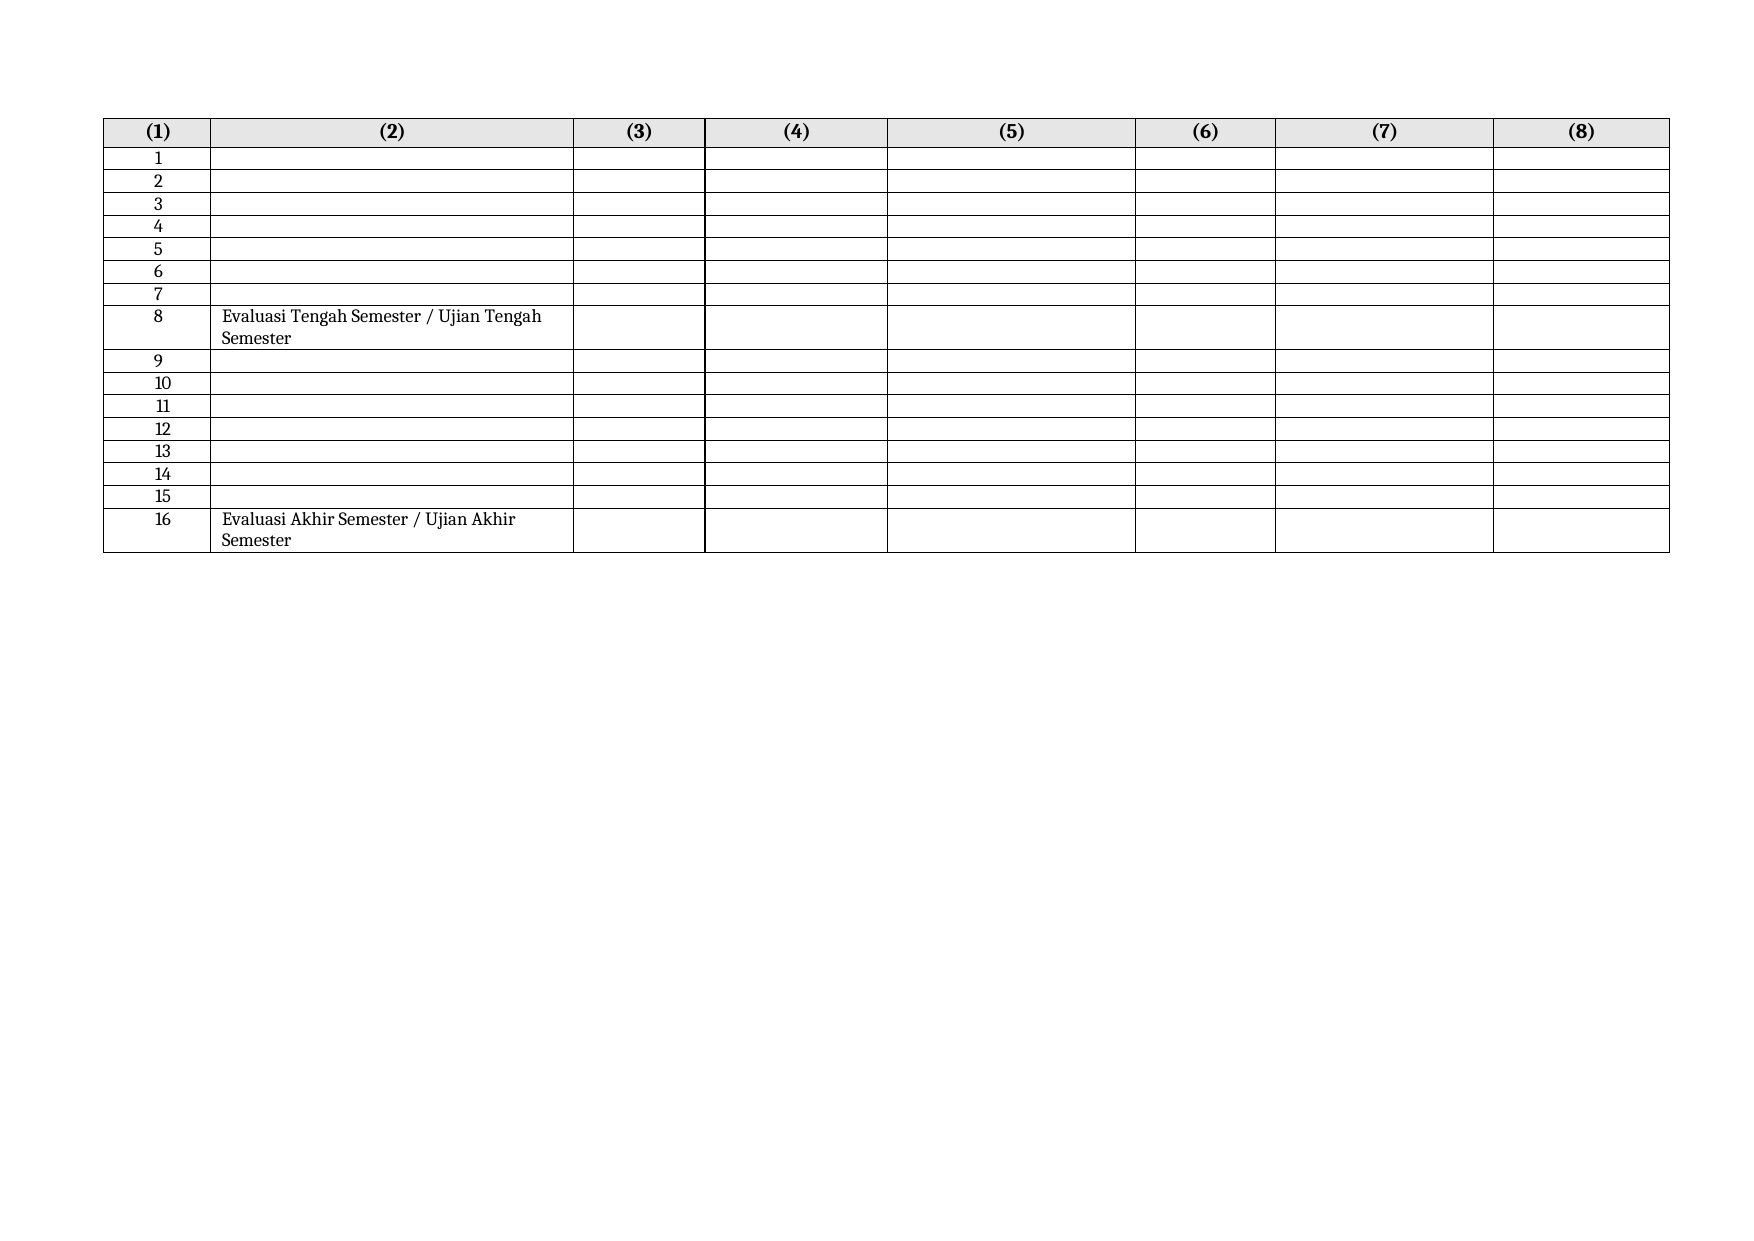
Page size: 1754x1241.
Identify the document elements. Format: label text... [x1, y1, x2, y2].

table_cell [211, 441, 573, 462]
table_cell [1494, 486, 1669, 507]
table_cell 14 [104, 463, 210, 485]
table_cell [888, 238, 1135, 260]
table_cell [1494, 284, 1669, 305]
table_cell [574, 148, 704, 169]
table_cell [574, 395, 704, 417]
table_cell [1494, 441, 1669, 462]
table_cell [574, 486, 704, 507]
table_cell 10 [104, 373, 210, 394]
table_cell [1136, 509, 1275, 552]
table_cell [706, 350, 887, 372]
table_cell (8) [1494, 119, 1669, 147]
table_cell 1 [104, 148, 210, 169]
table_cell [1136, 193, 1275, 214]
table_cell [211, 486, 573, 507]
table_cell [574, 509, 704, 552]
table_cell 11 [104, 395, 210, 417]
table_cell [706, 509, 887, 552]
table_cell [888, 418, 1135, 439]
table_cell [888, 486, 1135, 507]
table_cell [211, 148, 573, 169]
table_cell 15 [104, 486, 210, 507]
table_cell [1276, 216, 1493, 237]
table_cell [1494, 238, 1669, 260]
table_cell [888, 148, 1135, 169]
table_cell [888, 463, 1135, 485]
table_cell 4 [104, 216, 210, 237]
table_cell [211, 418, 573, 439]
table_cell [211, 284, 573, 305]
table_cell [1136, 216, 1275, 237]
table_cell [706, 395, 887, 417]
table_cell [706, 148, 887, 169]
table_cell [1276, 170, 1493, 192]
table_cell [1136, 170, 1275, 192]
table_cell [211, 373, 573, 394]
table_cell [1276, 148, 1493, 169]
table_cell Evaluasi Tengah Semester / Ujian Tengah Semester [211, 306, 573, 349]
table_cell [706, 238, 887, 260]
table_cell [706, 486, 887, 507]
table_cell [1494, 509, 1669, 552]
table_cell [888, 509, 1135, 552]
table_cell 2 [104, 170, 210, 192]
table_cell 12 [104, 418, 210, 439]
table_cell [1276, 463, 1493, 485]
table_cell [211, 350, 573, 372]
table_cell 9 [104, 350, 210, 372]
table_cell [1276, 193, 1493, 214]
table_cell [888, 350, 1135, 372]
table_cell [574, 373, 704, 394]
table_cell [1136, 284, 1275, 305]
table_cell [1276, 306, 1493, 349]
table_cell [888, 395, 1135, 417]
table_cell [1494, 350, 1669, 372]
table_cell [888, 216, 1135, 237]
table_cell [1136, 238, 1275, 260]
table_cell [574, 216, 704, 237]
table_cell [706, 170, 887, 192]
table_cell [574, 306, 704, 349]
table_cell [1276, 418, 1493, 439]
table_cell [706, 441, 887, 462]
table_cell [1276, 284, 1493, 305]
table_cell (5) [888, 119, 1135, 147]
table_cell [888, 441, 1135, 462]
table_cell 5 [104, 238, 210, 260]
table_cell [706, 284, 887, 305]
table_cell [1494, 418, 1669, 439]
table_cell [574, 261, 704, 282]
table_cell [1494, 373, 1669, 394]
table_cell [574, 441, 704, 462]
table_cell [1276, 350, 1493, 372]
table_cell [1136, 306, 1275, 349]
table_cell [888, 193, 1135, 214]
table_cell (1) [104, 119, 210, 147]
table_cell [211, 216, 573, 237]
table_cell [1494, 395, 1669, 417]
table_cell [1136, 395, 1275, 417]
table_cell (2) [211, 119, 573, 147]
table_cell [1494, 148, 1669, 169]
table_cell [574, 238, 704, 260]
table_cell [1136, 463, 1275, 485]
table_cell [1136, 418, 1275, 439]
table_cell [706, 373, 887, 394]
table_cell [706, 418, 887, 439]
table_cell (4) [706, 119, 887, 147]
table_cell (3) [574, 119, 704, 147]
table_cell 3 [104, 193, 210, 214]
table_cell [1276, 373, 1493, 394]
table_cell [211, 238, 573, 260]
table_cell [888, 373, 1135, 394]
table_cell [211, 463, 573, 485]
table_cell [1276, 238, 1493, 260]
table_cell [1136, 486, 1275, 507]
table_cell [1494, 216, 1669, 237]
table_cell [1276, 441, 1493, 462]
table_cell [574, 170, 704, 192]
table_cell [1494, 463, 1669, 485]
table_cell [1136, 350, 1275, 372]
table_cell 13 [104, 441, 210, 462]
table_cell [211, 395, 573, 417]
table_cell [706, 463, 887, 485]
table_cell [574, 418, 704, 439]
table_cell [211, 193, 573, 214]
table_cell [574, 463, 704, 485]
table_cell (6) [1136, 119, 1275, 147]
table_cell [706, 216, 887, 237]
table_cell [888, 170, 1135, 192]
table_cell [888, 284, 1135, 305]
table_cell [1494, 170, 1669, 192]
table_cell [1276, 509, 1493, 552]
table_cell [706, 193, 887, 214]
table_cell 8 [104, 306, 210, 349]
table_cell [1136, 261, 1275, 282]
table_cell (7) [1276, 119, 1493, 147]
table_cell [1494, 193, 1669, 214]
table_cell [1494, 261, 1669, 282]
table_cell [1136, 148, 1275, 169]
table_cell 16 [104, 509, 210, 552]
table_cell [888, 261, 1135, 282]
table_cell [1494, 306, 1669, 349]
table_cell [574, 193, 704, 214]
table_cell [706, 306, 887, 349]
table_cell [1136, 441, 1275, 462]
table_cell [211, 261, 573, 282]
table_cell [888, 306, 1135, 349]
table_cell [1136, 373, 1275, 394]
table_cell [574, 350, 704, 372]
table_cell [1276, 486, 1493, 507]
table_cell [1276, 395, 1493, 417]
table_cell [574, 284, 704, 305]
table_cell 7 [104, 284, 210, 305]
table_cell 6 [104, 261, 210, 282]
table_cell [1276, 261, 1493, 282]
table_cell Evaluasi Akhir Semester / Ujian Akhir Semester [211, 509, 573, 552]
table_cell [706, 261, 887, 282]
table_cell [211, 170, 573, 192]
